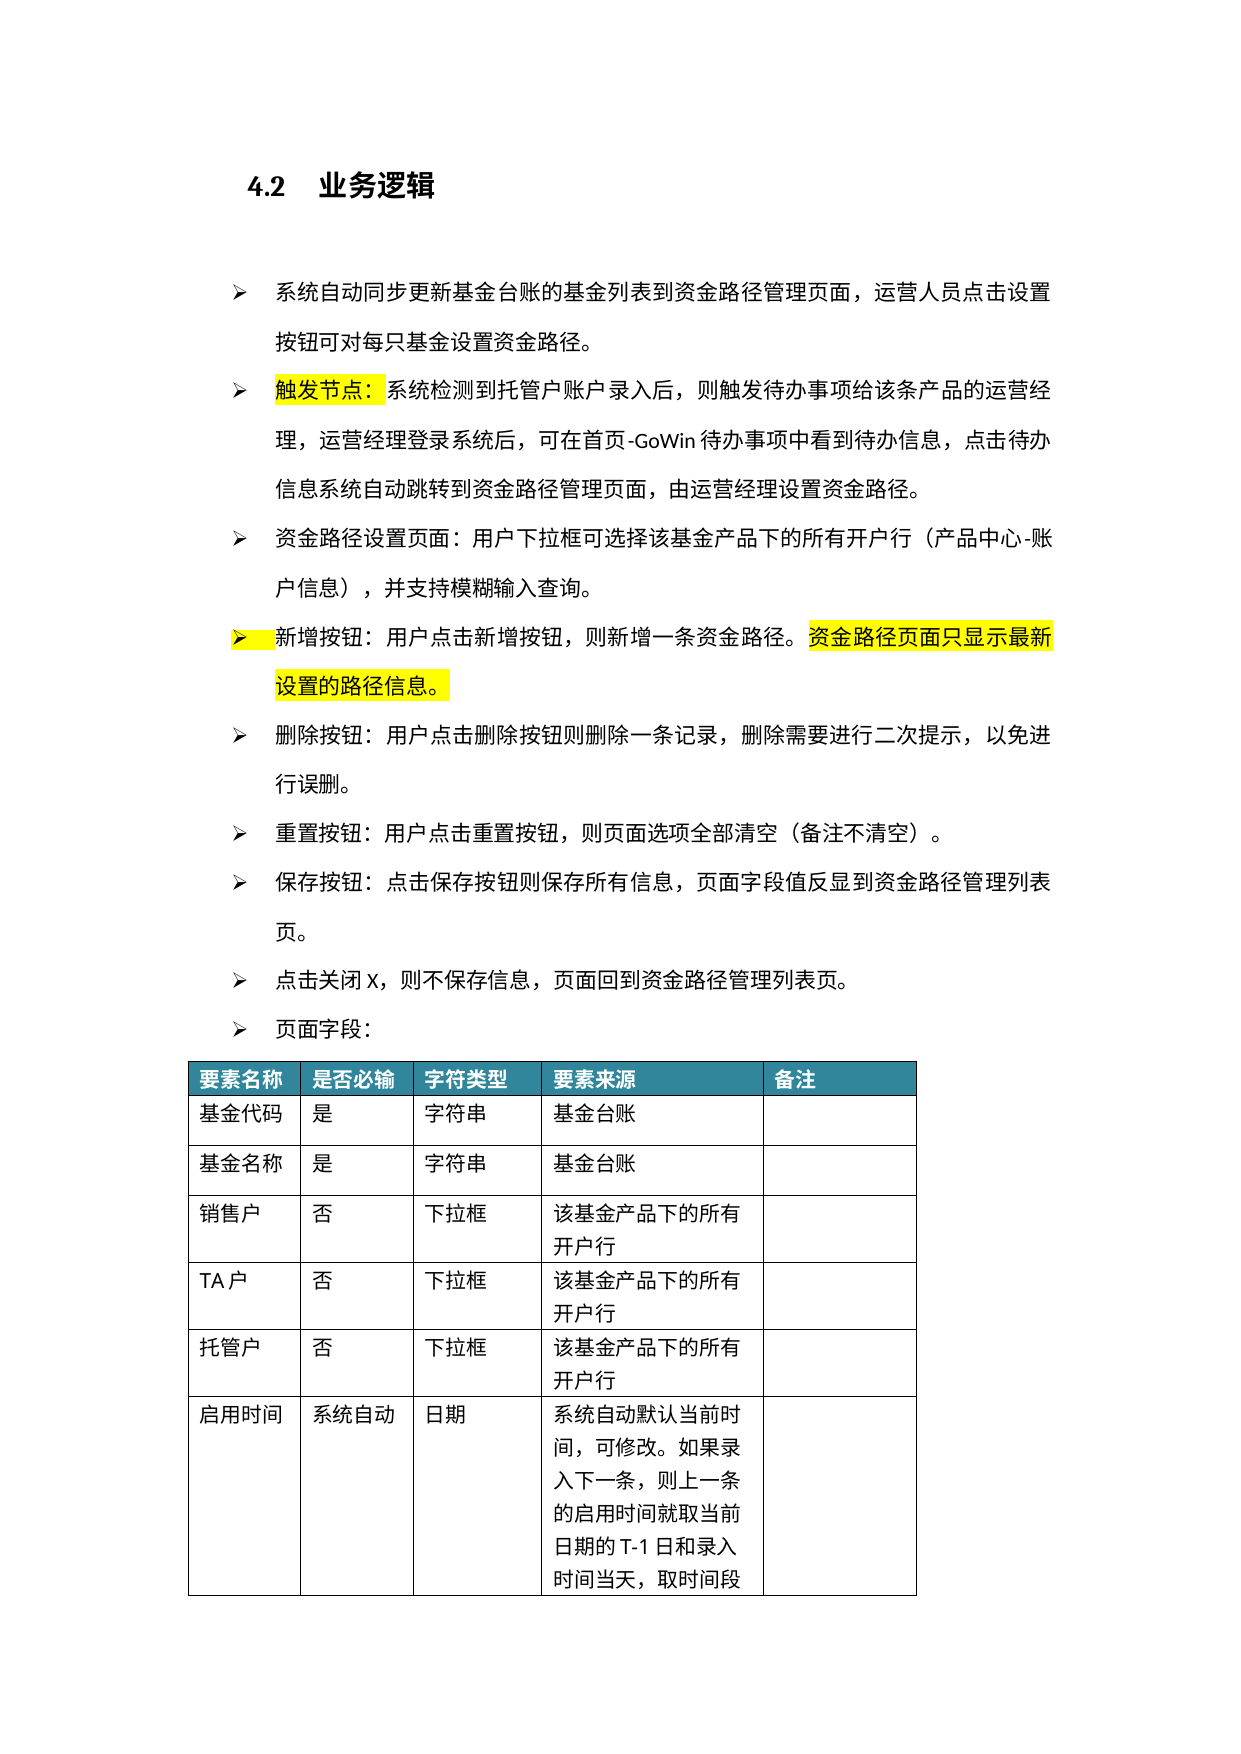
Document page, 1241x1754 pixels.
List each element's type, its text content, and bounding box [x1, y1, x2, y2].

subtitle 业务逻辑 [247, 151, 1031, 217]
table_cell 该基金产品下的所有开户行 [542, 1196, 763, 1262]
table_cell 销售户 [189, 1196, 300, 1262]
list 保存按钮：点击保存按钮则保存所有信息，页面字段值反显到资金路径管理列表页。 [231, 864, 1053, 947]
table_header 备注 [764, 1062, 916, 1095]
table_cell 下拉框 [414, 1330, 541, 1396]
table_cell 字符串 [414, 1146, 541, 1195]
table_header 要素来源 [542, 1062, 763, 1095]
table_cell [764, 1196, 916, 1262]
table_header 是否必输 [301, 1062, 413, 1095]
table_cell [764, 1096, 916, 1145]
table_cell [764, 1330, 916, 1396]
table_cell 托管户 [189, 1330, 300, 1396]
table_cell 是 [301, 1096, 413, 1145]
table_cell 下拉框 [414, 1263, 541, 1329]
table_header 字符类型 [414, 1062, 541, 1095]
table_cell 该基金产品下的所有开户行 [542, 1263, 763, 1329]
table_cell [764, 1397, 916, 1595]
table_cell 否 [301, 1196, 413, 1262]
list 资金路径设置页面：用户下拉框可选择该基金产品下的所有开户行（产品中心-账户信息），并支持模糊输入查询。 [231, 521, 1053, 603]
table_cell 下拉框 [414, 1196, 541, 1262]
table_cell [764, 1263, 916, 1329]
table_cell [764, 1146, 916, 1195]
table_cell 基金台账 [542, 1096, 763, 1145]
table_cell 日期 [414, 1397, 541, 1595]
list 删除按钮：用户点击删除按钮则删除一条记录，删除需要进行二次提示，以免进行误删。 [231, 717, 1053, 800]
table_cell 启用时间 [189, 1397, 300, 1595]
table_header 要素名称 [189, 1062, 300, 1095]
table_cell 基金名称 [189, 1146, 300, 1195]
list 新增按钮：用户点击新增按钮，则新增一条资金路径。资金路径页面只显示最新设置的路径信息。 [231, 619, 1053, 701]
table_cell 否 [301, 1263, 413, 1329]
table_cell TA户 [189, 1263, 300, 1329]
list 触发节点：系统检测到托管户账户录入后，则触发待办事项给该条产品的运营经理，运营经理登录系统后，可在首页-GoWin待办事项中看到待办信息，点击待办信息系统自动跳转到资金路径管理页面，由运营经理设置资金路径。 [231, 373, 1053, 505]
table_cell 否 [301, 1330, 413, 1396]
table_cell 是 [301, 1146, 413, 1195]
list 系统自动同步更新基金台账的基金列表到资金路径管理页面，运营人员点击设置按钮可对每只基金设置资金路径。 [231, 274, 1053, 357]
table_cell 字符串 [414, 1096, 541, 1145]
table_cell 基金台账 [542, 1146, 763, 1195]
table_cell 系统自动 [301, 1397, 413, 1595]
list 页面字段： [231, 1012, 1053, 1045]
table_cell 基金代码 [189, 1096, 300, 1145]
list 点击关闭X，则不保存信息，页面回到资金路径管理列表页。 [231, 963, 1053, 996]
list 重置按钮：用户点击重置按钮，则页面选项全部清空（备注不清空）。 [231, 816, 1053, 849]
table_cell 该基金产品下的所有开户行 [542, 1330, 763, 1396]
table_cell 系统自动默认当前时间，可修改。如果录入下一条，则上一条的启用时间就取当前日期的T-1日和录入时间当天，取时间段 [542, 1397, 763, 1595]
